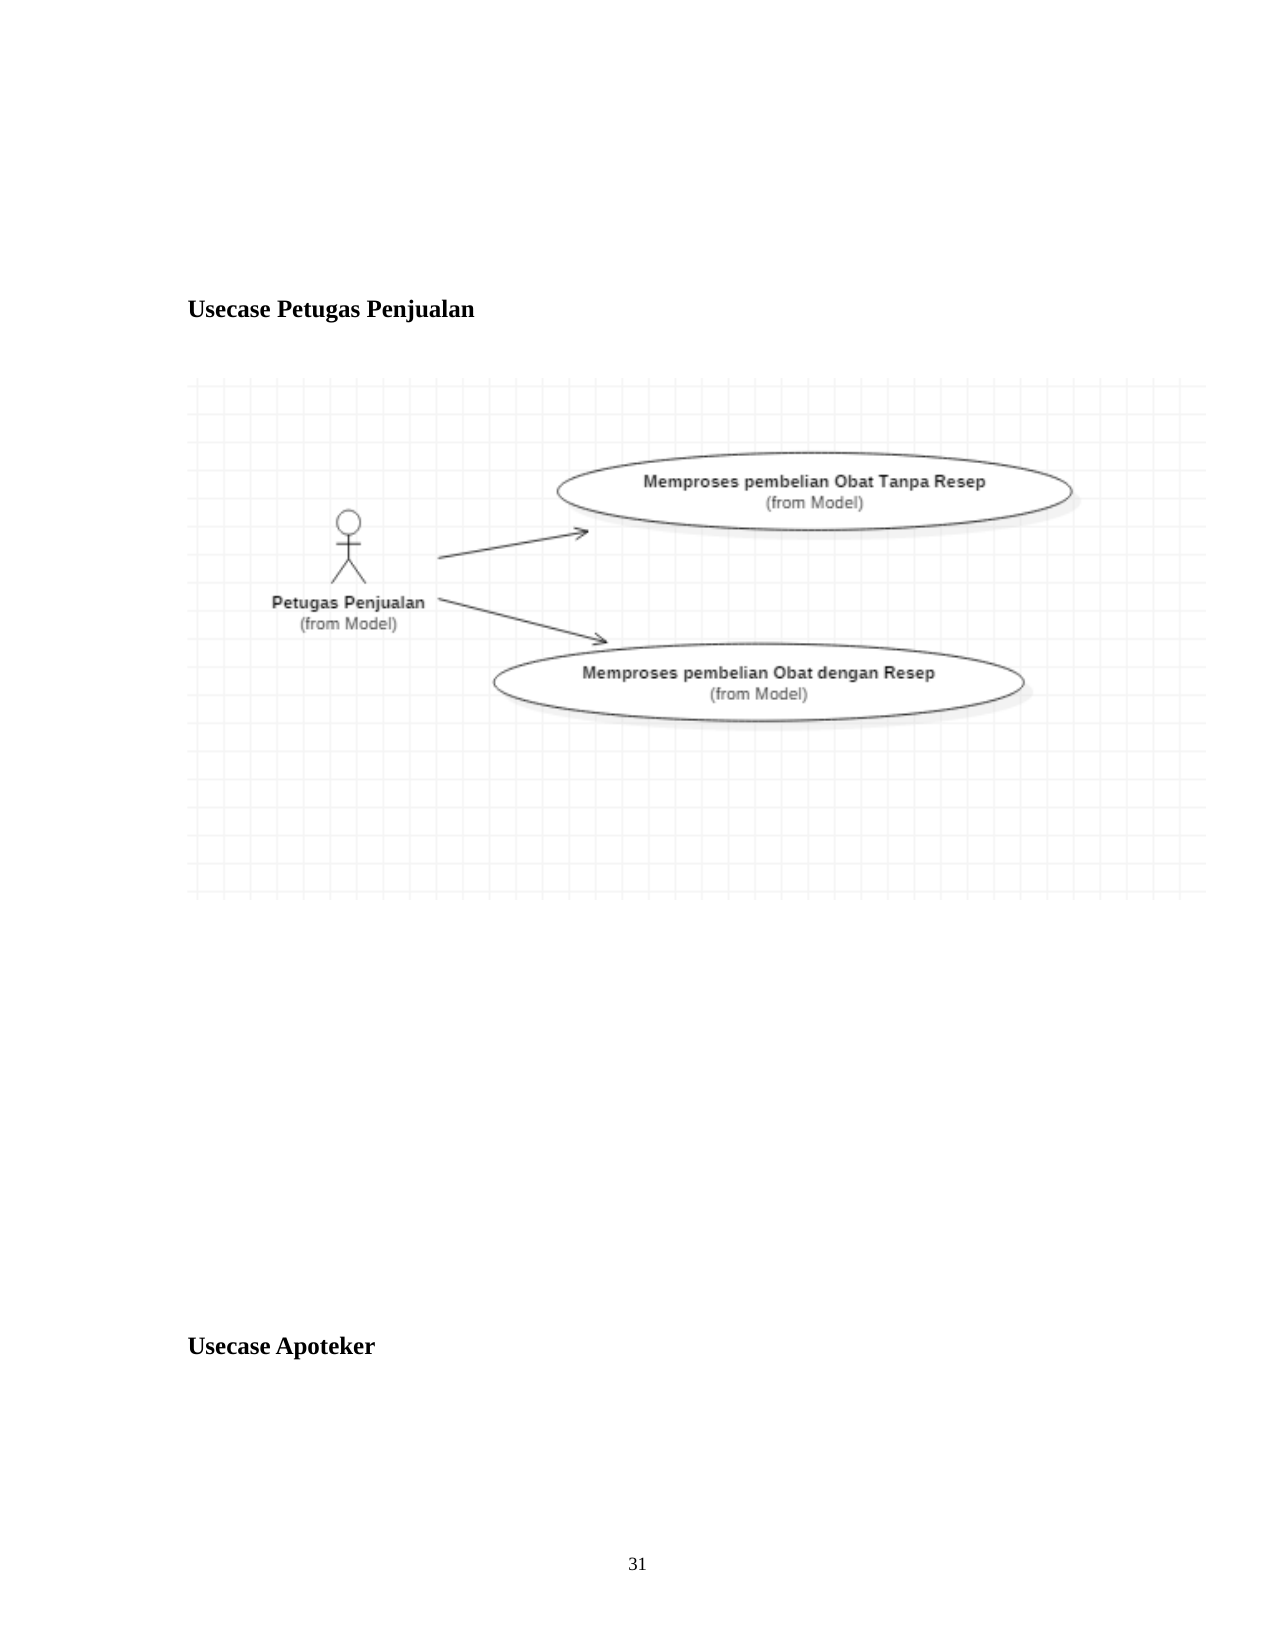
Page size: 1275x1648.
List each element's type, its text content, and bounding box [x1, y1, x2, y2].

picture [187, 378, 1206, 900]
text Usecase Apoteker [187, 1331, 1088, 1360]
text Usecase Petugas Penjualan [187, 294, 1088, 322]
